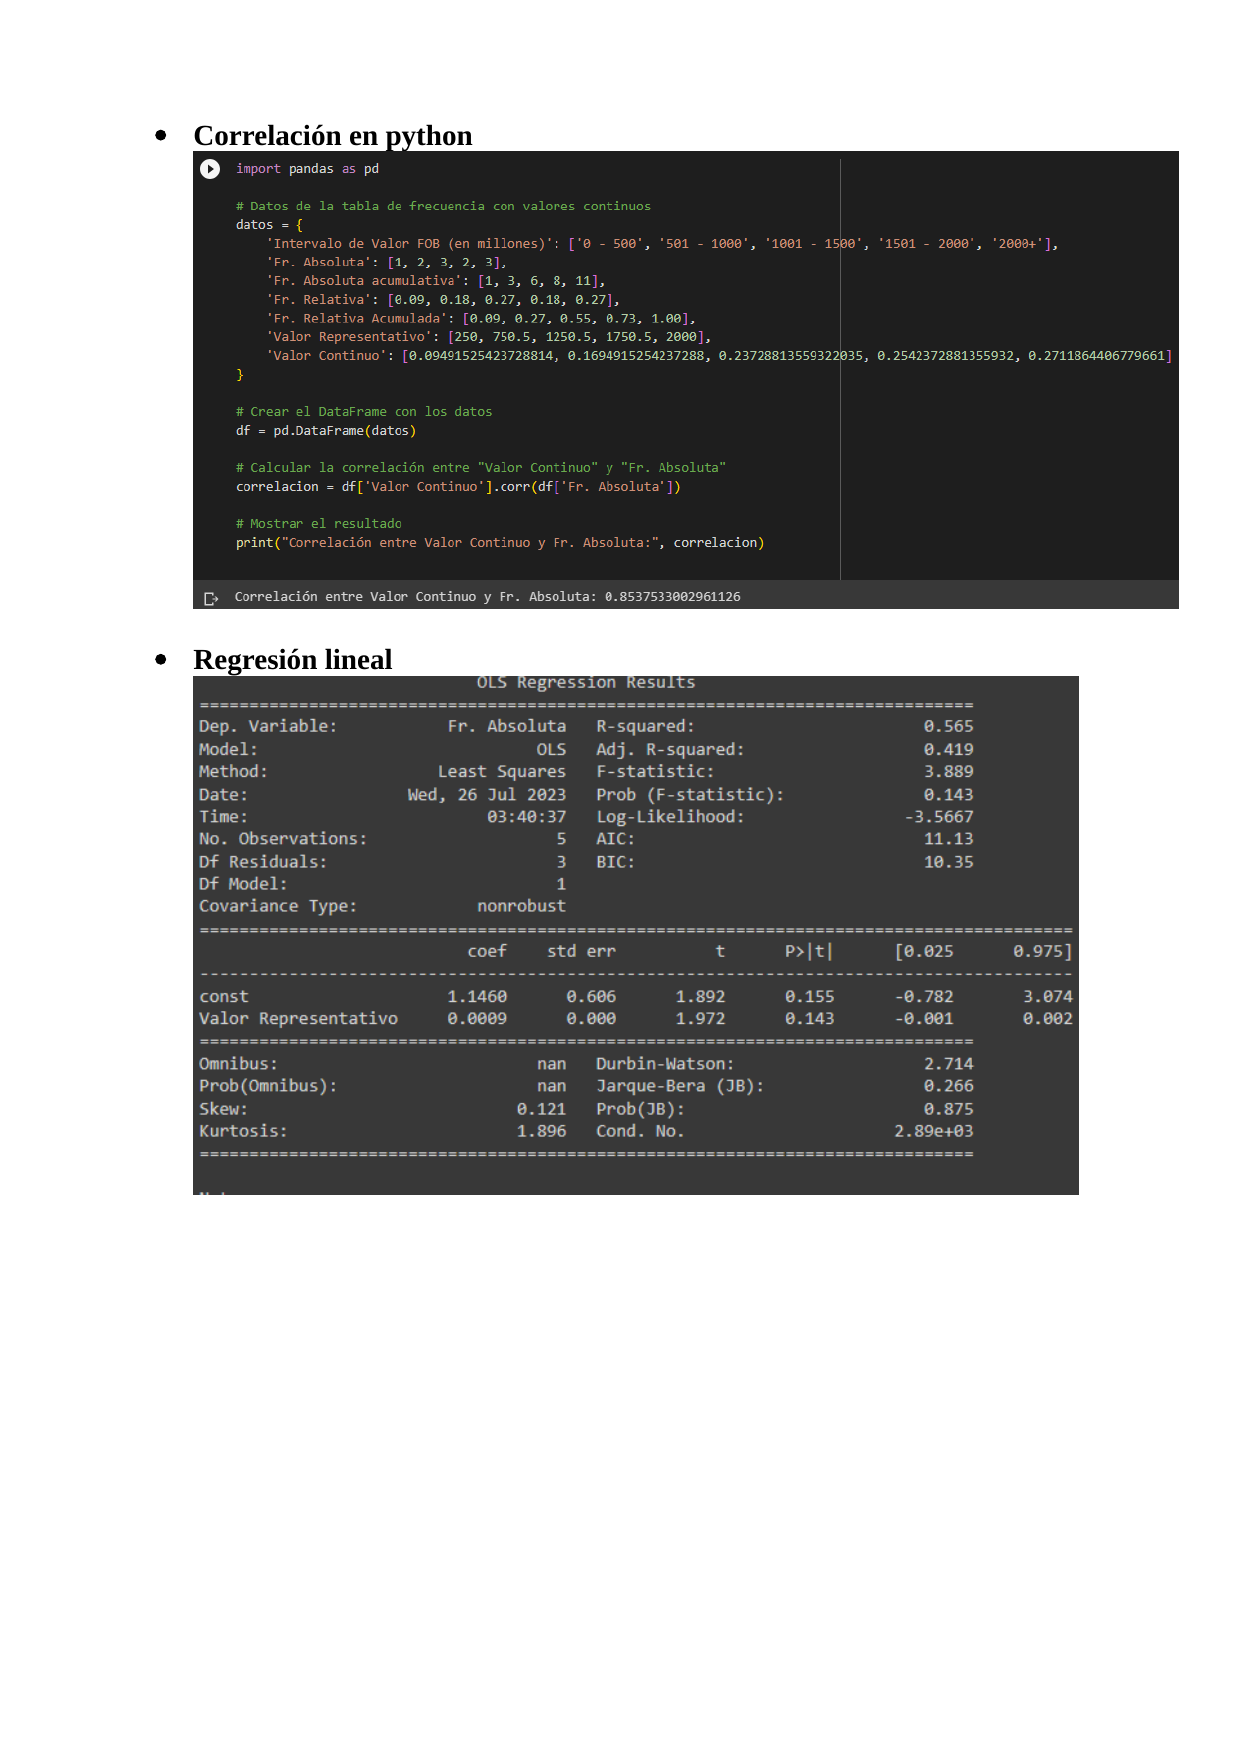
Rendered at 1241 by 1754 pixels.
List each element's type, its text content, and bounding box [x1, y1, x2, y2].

list Regresión lineal [156, 642, 1122, 676]
picture [193, 151, 1179, 609]
picture [193, 676, 1079, 1195]
